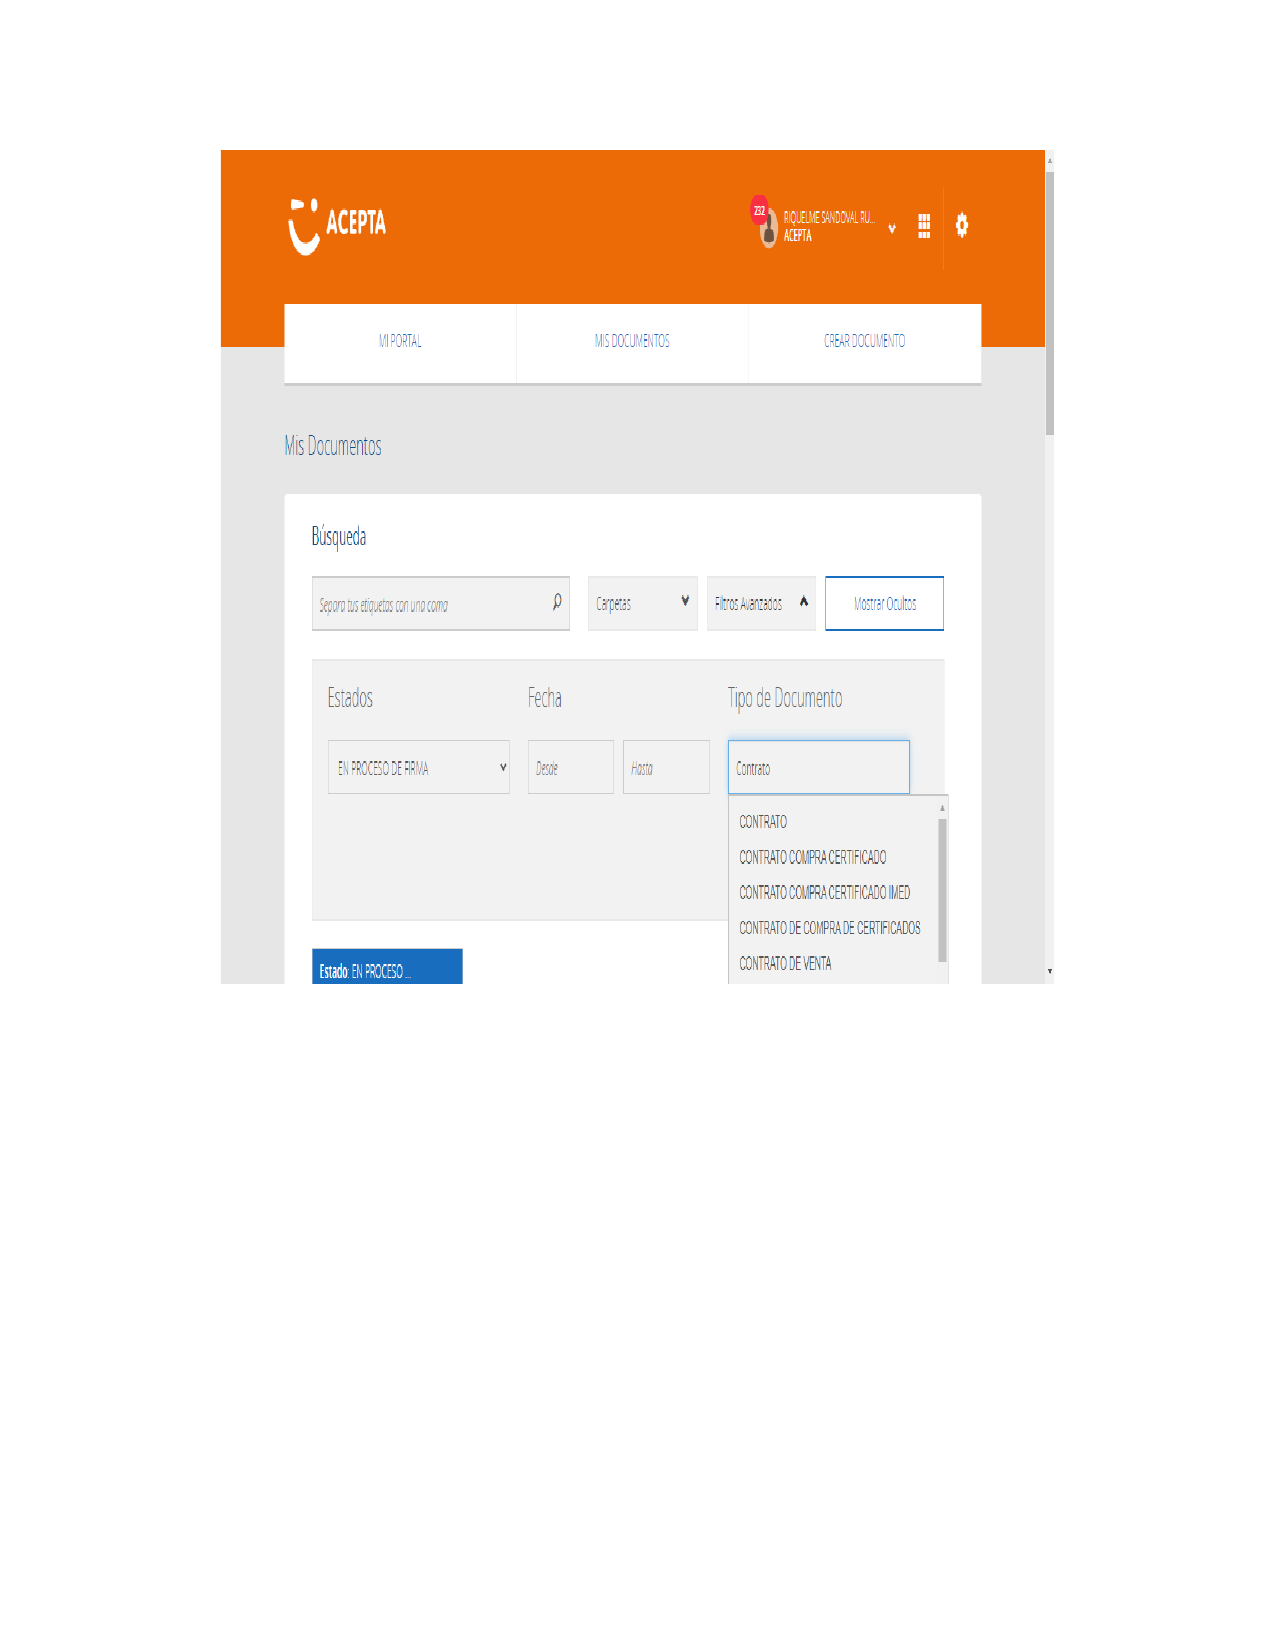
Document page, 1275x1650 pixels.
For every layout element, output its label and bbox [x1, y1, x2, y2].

picture [220, 184, 1055, 1018]
